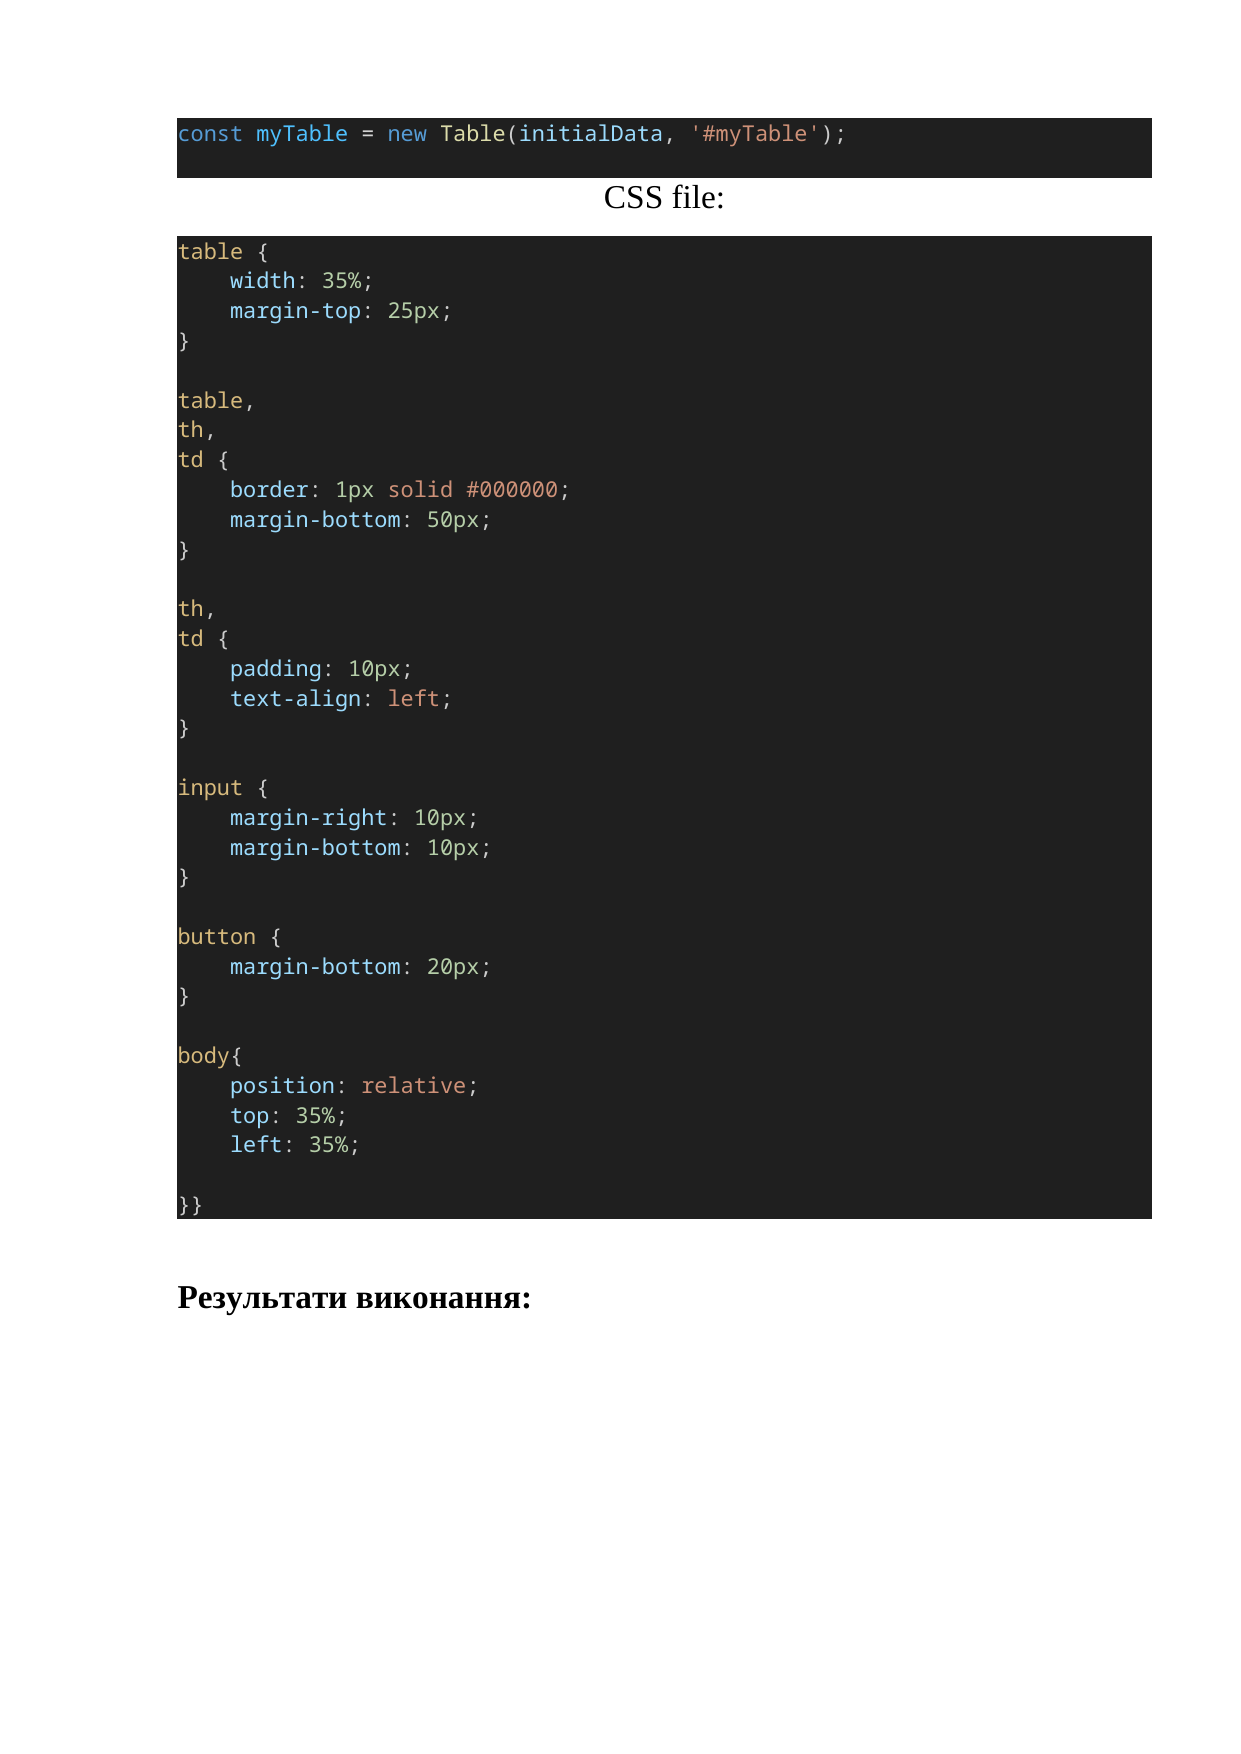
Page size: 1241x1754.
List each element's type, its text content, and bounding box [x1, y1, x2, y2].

text const myTable = new Table(initialData, '#myTable'); [177, 118, 1152, 148]
text } [177, 981, 1152, 1010]
text button { [177, 921, 1152, 951]
text td { [177, 623, 1152, 653]
text margin-bottom: 10px; [177, 832, 1152, 861]
text top: 35%; [177, 1100, 1152, 1129]
text td { [177, 444, 1152, 474]
text margin-bottom: 50px; [177, 504, 1152, 534]
text text-align: left; [177, 683, 1152, 712]
text }} [177, 1189, 1152, 1219]
text th, [177, 593, 1152, 623]
text th, [177, 414, 1152, 444]
text margin-right: 10px; [177, 802, 1152, 832]
text } [177, 712, 1152, 742]
text left: 35%; [177, 1129, 1152, 1159]
text margin-bottom: 20px; [177, 951, 1152, 981]
text } [177, 534, 1152, 563]
text } [177, 861, 1152, 891]
text padding: 10px; [177, 653, 1152, 683]
text CSS file: [177, 178, 1152, 216]
text input { [177, 772, 1152, 802]
text width: 35%; [177, 266, 1152, 295]
text body{ [177, 1040, 1152, 1070]
text margin-top: 25px; [177, 295, 1152, 325]
text position: relative; [177, 1070, 1152, 1100]
text Результати виконання: [177, 1277, 1152, 1315]
text } [177, 325, 1152, 355]
text table, [177, 385, 1152, 414]
text border: 1px solid #000000; [177, 474, 1152, 504]
text table { [177, 236, 1152, 266]
